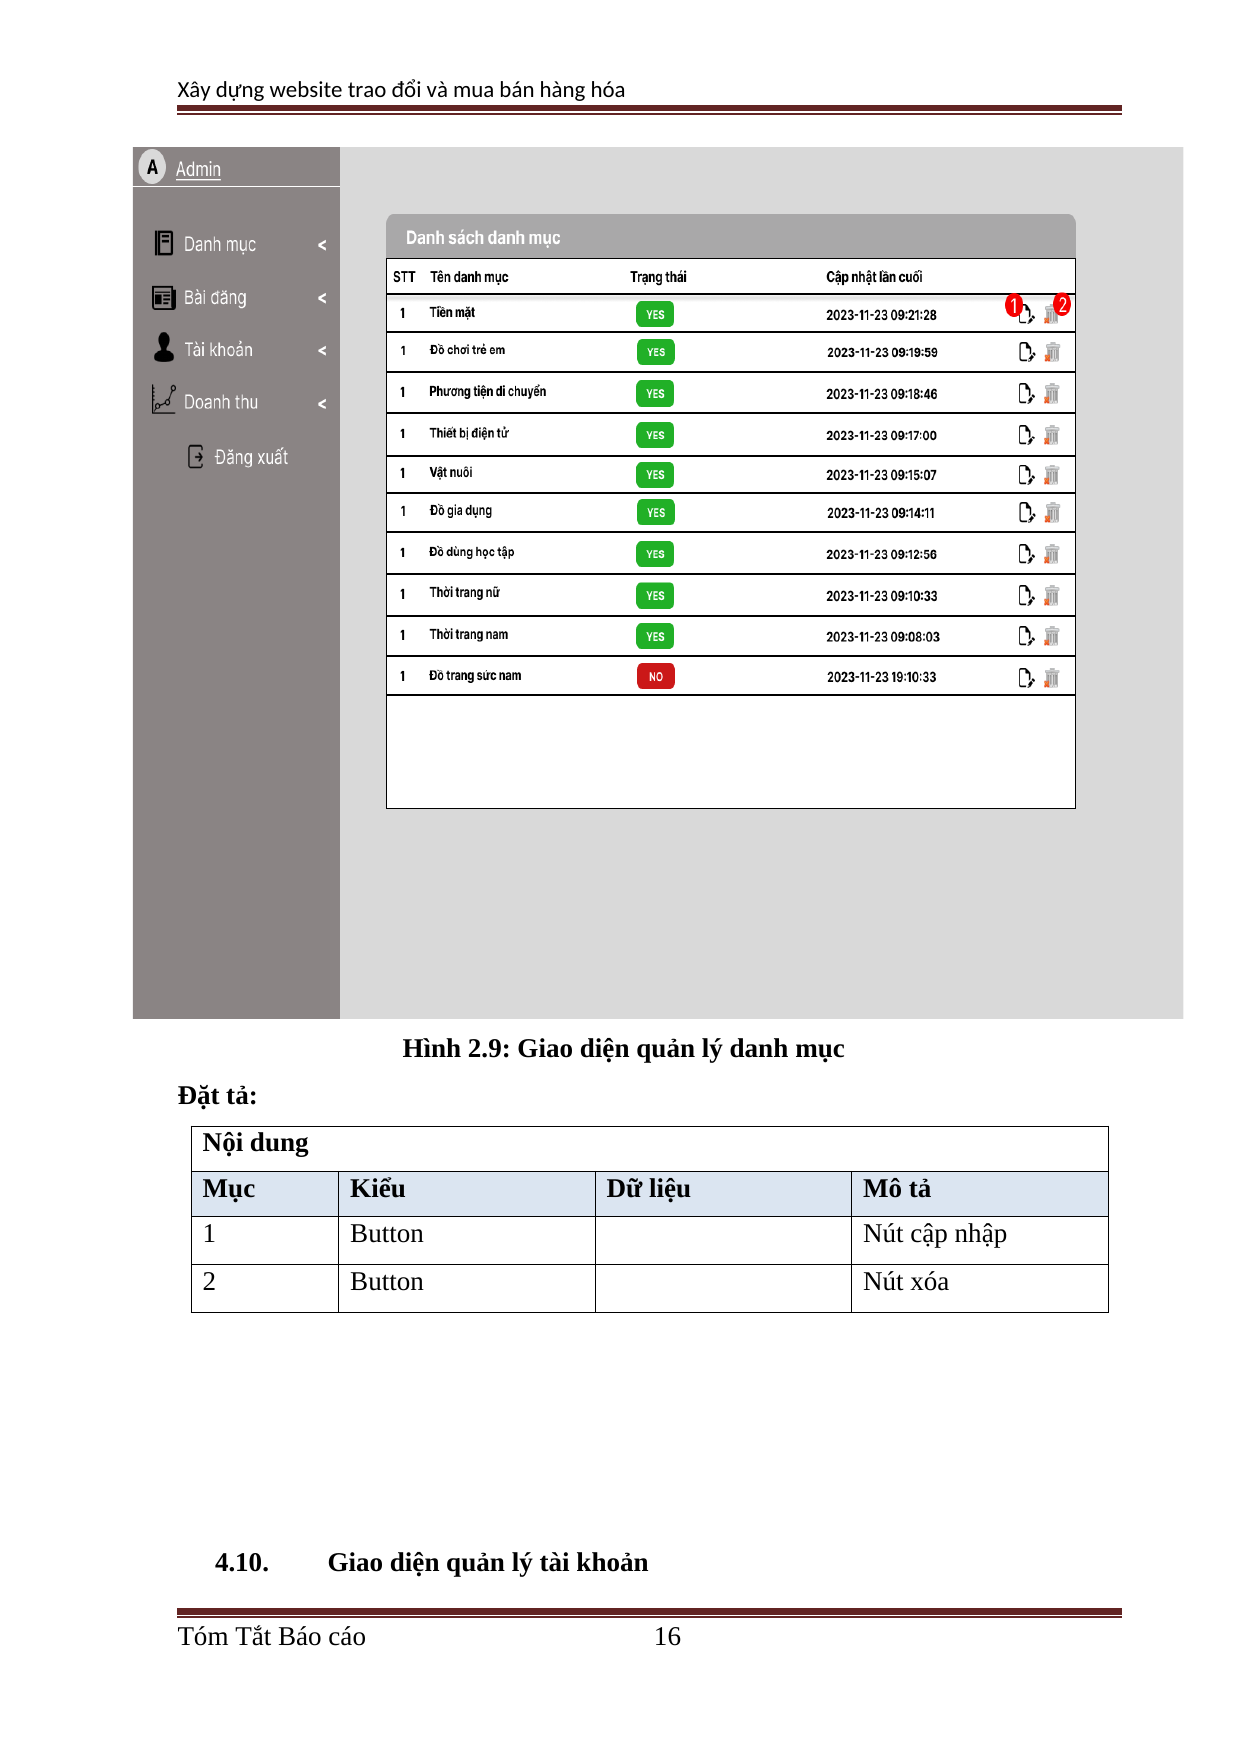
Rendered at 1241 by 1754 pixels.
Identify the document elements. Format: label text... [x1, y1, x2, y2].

table_cell 1 [192, 1217, 338, 1264]
table_cell [596, 1217, 851, 1264]
text Đặt tả: [177, 1079, 1122, 1110]
table_cell Mô tả [852, 1172, 1108, 1216]
table_cell Button [339, 1217, 595, 1264]
list Giao diện quản lý tài khoản [215, 1546, 1122, 1577]
table_cell Nút cập nhập [852, 1217, 1108, 1264]
list Hình 2.9: Giao diện quản lý danh mục [260, 1032, 1122, 1063]
table_cell Nút xóa [852, 1265, 1108, 1312]
picture [132, 147, 1184, 1019]
table_header Nội dung [192, 1127, 1108, 1171]
table_cell Button [339, 1265, 595, 1312]
table_cell Dữ liệu [596, 1172, 851, 1216]
table_cell Mục [192, 1172, 338, 1216]
table_cell Kiểu [339, 1172, 595, 1216]
table_cell [596, 1265, 851, 1312]
table_cell 2 [192, 1265, 338, 1312]
